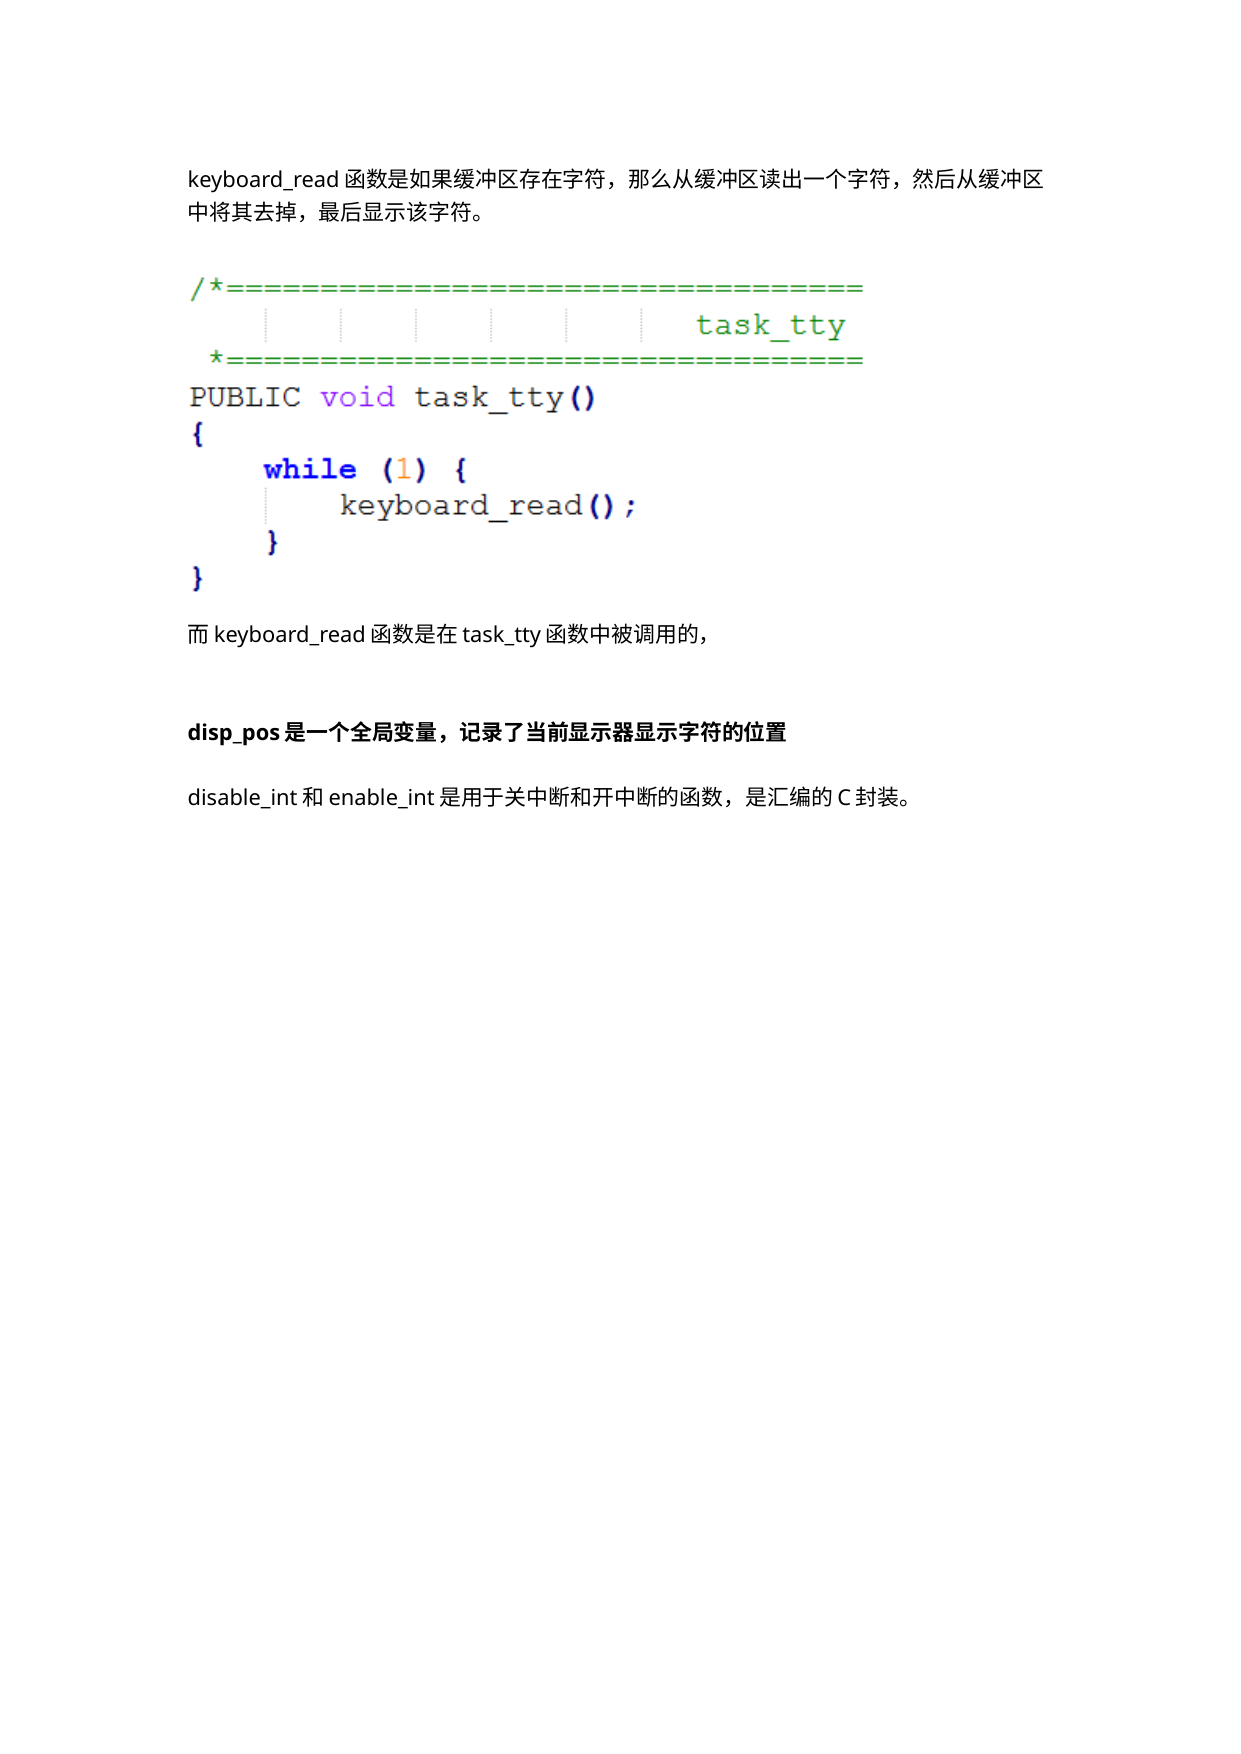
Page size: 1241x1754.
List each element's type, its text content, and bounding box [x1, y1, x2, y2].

picture [187, 259, 863, 601]
text disable_int和enable_int是用于关中断和开中断的函数，是汇编的C封装。 [187, 779, 1053, 812]
text 而keyboard_read函数是在task_tty函数中被调用的， [187, 617, 1053, 649]
text disp_pos是一个全局变量，记录了当前显示器显示字符的位置 [187, 714, 1053, 747]
text keyboard_read函数是如果缓冲区存在字符，那么从缓冲区读出一个字符，然后从缓冲区中将其去掉，最后显示该字符。 [187, 162, 1053, 227]
